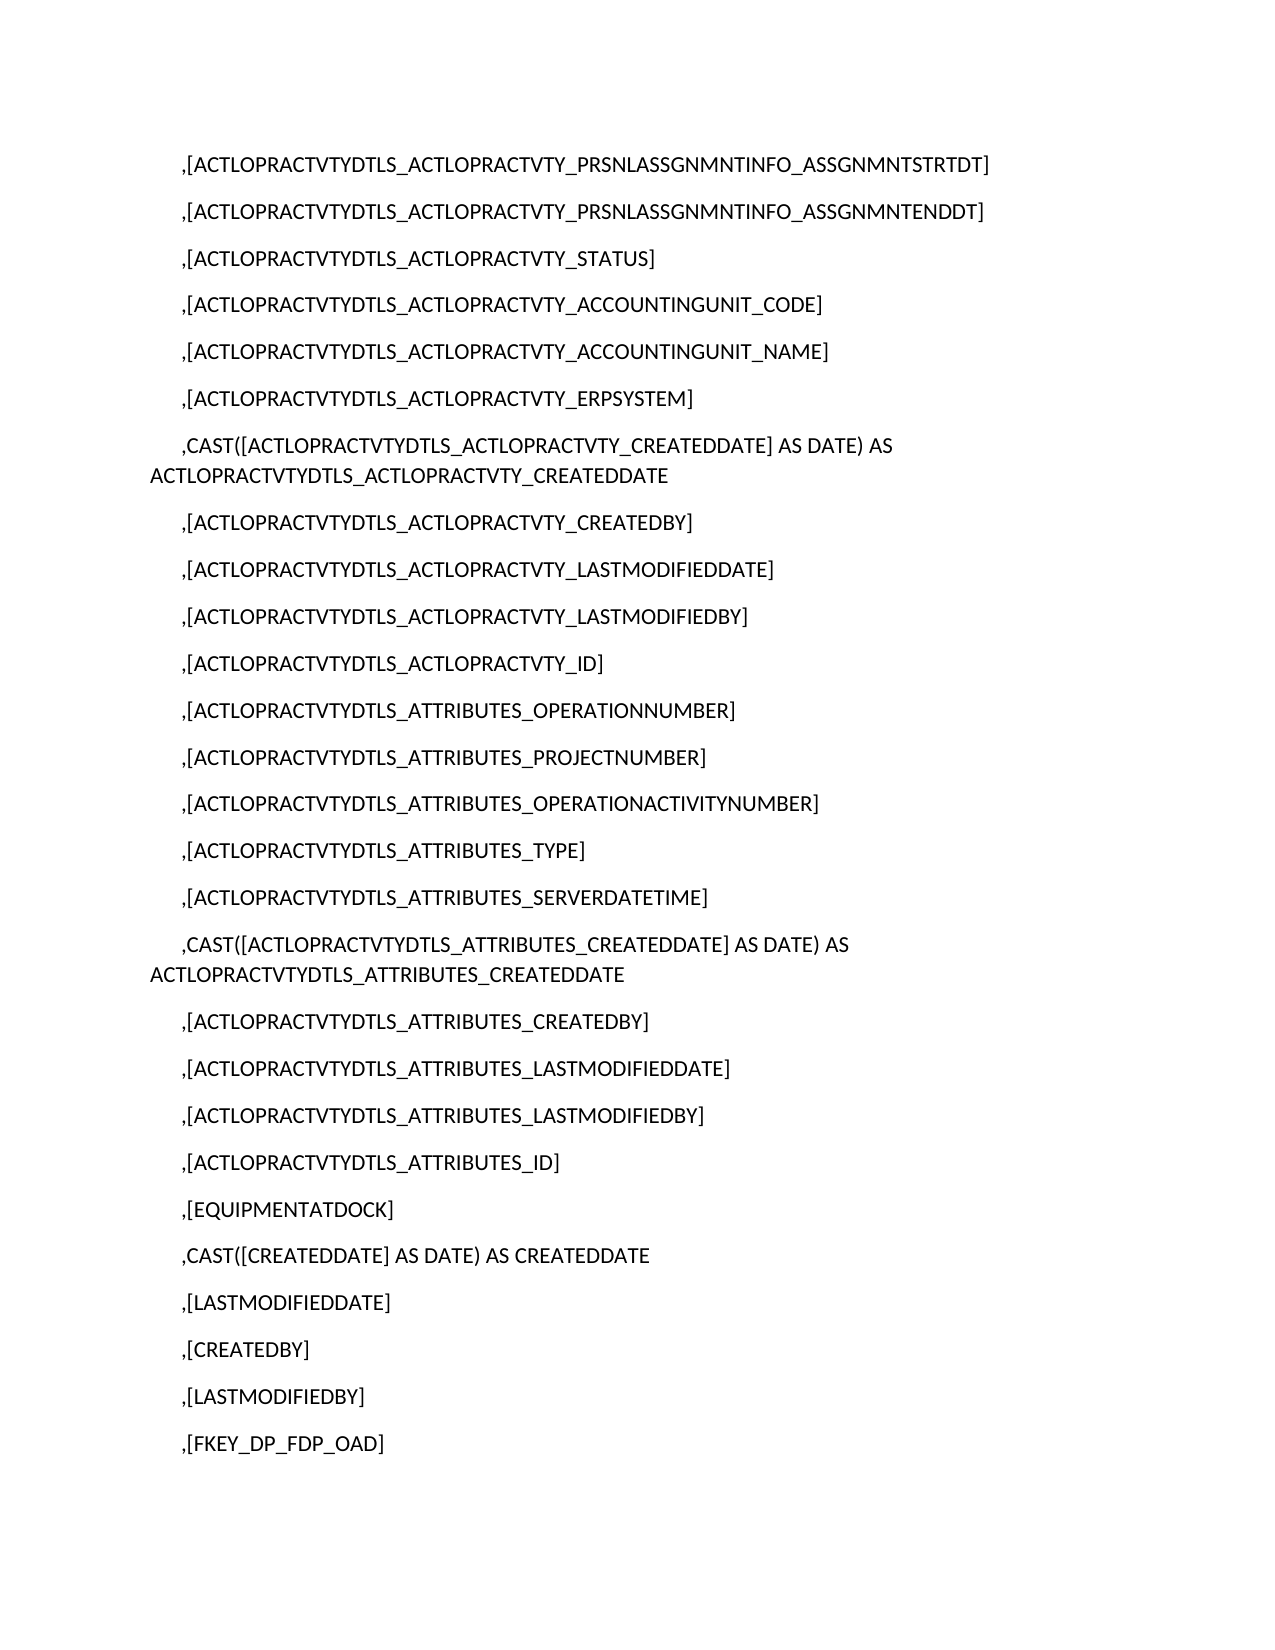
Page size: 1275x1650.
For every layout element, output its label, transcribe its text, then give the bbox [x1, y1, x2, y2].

text ,[ACTLOPRACTVTYDTLS_ACTLOPRACTVTY_ACCOUNTINGUNIT_NAME] [150, 337, 1125, 366]
text ,[ACTLOPRACTVTYDTLS_ATTRIBUTES_SERVERDATETIME] [150, 883, 1125, 911]
text ,[ACTLOPRACTVTYDTLS_ACTLOPRACTVTY_PRSNLASSGNMNTINFO_ASSGNMNTENDDT] [150, 197, 1125, 225]
text ,[ACTLOPRACTVTYDTLS_ATTRIBUTES_OPERATIONNUMBER] [150, 696, 1125, 724]
text ,[ACTLOPRACTVTYDTLS_ATTRIBUTES_OPERATIONACTIVITYNUMBER] [150, 789, 1125, 818]
text ,[ACTLOPRACTVTYDTLS_ACTLOPRACTVTY_LASTMODIFIEDDATE] [150, 555, 1125, 583]
text ,[ACTLOPRACTVTYDTLS_ATTRIBUTES_LASTMODIFIEDBY] [150, 1101, 1125, 1129]
text ,[ACTLOPRACTVTYDTLS_ACTLOPRACTVTY_CREATEDBY] [150, 508, 1125, 536]
text ,[CREATEDBY] [150, 1335, 1125, 1363]
text ,[FKEY_DP_FDP_OAD] [150, 1429, 1125, 1457]
text ,[ACTLOPRACTVTYDTLS_ACTLOPRACTVTY_STATUS] [150, 244, 1125, 272]
text ,[ACTLOPRACTVTYDTLS_ACTLOPRACTVTY_PRSNLASSGNMNTINFO_ASSGNMNTSTRTDT] [150, 150, 1125, 178]
text ,CAST([ACTLOPRACTVTYDTLS_ACTLOPRACTVTY_CREATEDDATE] AS DATE) AS ACTLOPRACTVTYDTLS_ACTLOPRACTVTY_CREATEDDATE [150, 431, 1125, 489]
text ,[ACTLOPRACTVTYDTLS_ACTLOPRACTVTY_ERPSYSTEM] [150, 384, 1125, 412]
text ,[EQUIPMENTATDOCK] [150, 1195, 1125, 1223]
text ,[ACTLOPRACTVTYDTLS_ACTLOPRACTVTY_LASTMODIFIEDBY] [150, 602, 1125, 630]
text ,[ACTLOPRACTVTYDTLS_ATTRIBUTES_CREATEDBY] [150, 1007, 1125, 1035]
text ,[LASTMODIFIEDBY] [150, 1382, 1125, 1410]
text ,[ACTLOPRACTVTYDTLS_ATTRIBUTES_TYPE] [150, 836, 1125, 864]
text ,[ACTLOPRACTVTYDTLS_ACTLOPRACTVTY_ACCOUNTINGUNIT_CODE] [150, 291, 1125, 319]
text ,[ACTLOPRACTVTYDTLS_ATTRIBUTES_ID] [150, 1148, 1125, 1176]
text ,[ACTLOPRACTVTYDTLS_ACTLOPRACTVTY_ID] [150, 649, 1125, 677]
text ,CAST([ACTLOPRACTVTYDTLS_ATTRIBUTES_CREATEDDATE] AS DATE) AS ACTLOPRACTVTYDTLS_ATTRIBUTES_CREATEDDATE [150, 930, 1125, 988]
text ,[ACTLOPRACTVTYDTLS_ATTRIBUTES_PROJECTNUMBER] [150, 743, 1125, 771]
text ,[ACTLOPRACTVTYDTLS_ATTRIBUTES_LASTMODIFIEDDATE] [150, 1054, 1125, 1082]
text ,[LASTMODIFIEDDATE] [150, 1288, 1125, 1317]
text ,CAST([CREATEDDATE] AS DATE) AS CREATEDDATE [150, 1242, 1125, 1270]
